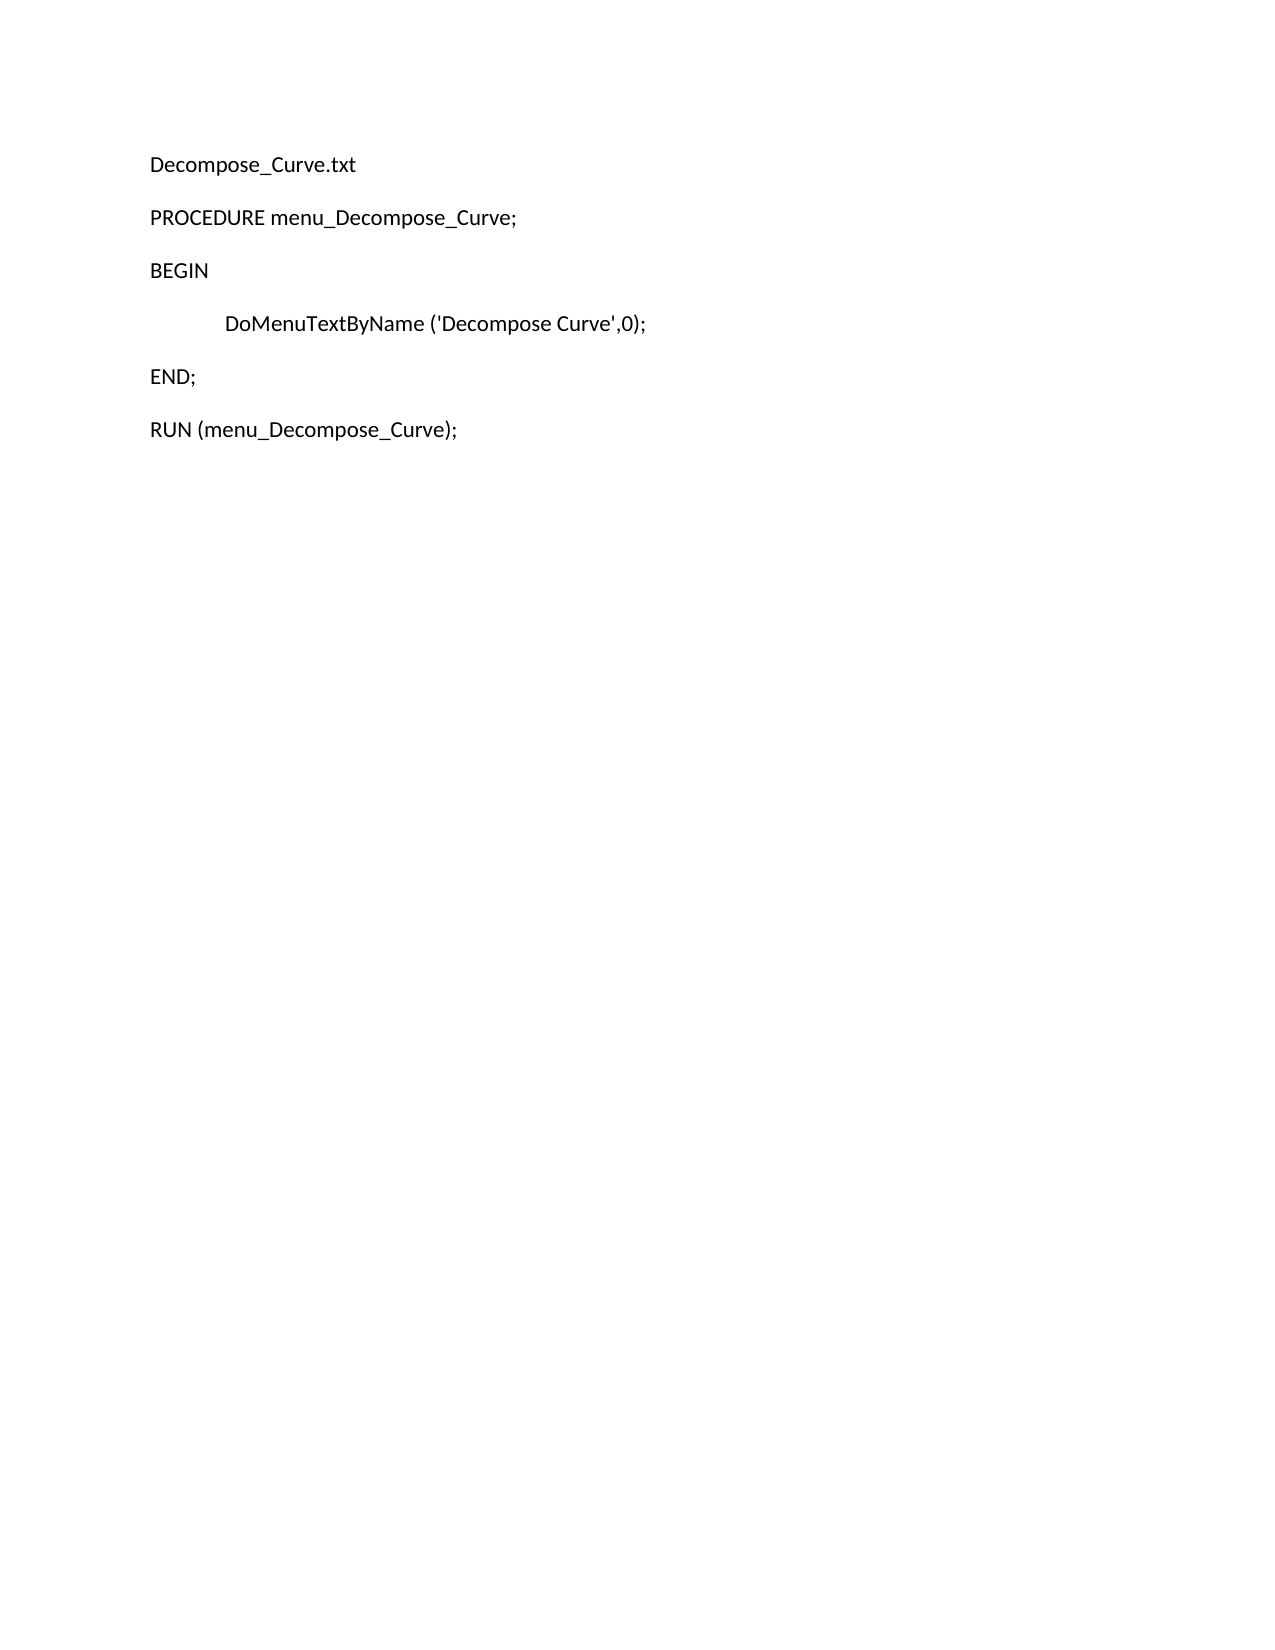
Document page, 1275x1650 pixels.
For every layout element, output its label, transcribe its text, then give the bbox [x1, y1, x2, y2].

text DoMenuTextByName ('Decompose Curve',0); [150, 309, 1125, 337]
text RUN (menu_Decompose_Curve); [150, 415, 1125, 443]
text PROCEDURE menu_Decompose_Curve; [150, 203, 1125, 231]
text END; [150, 362, 1125, 390]
text Decompose_Curve.txt [150, 150, 1125, 178]
text BEGIN [150, 256, 1125, 284]
